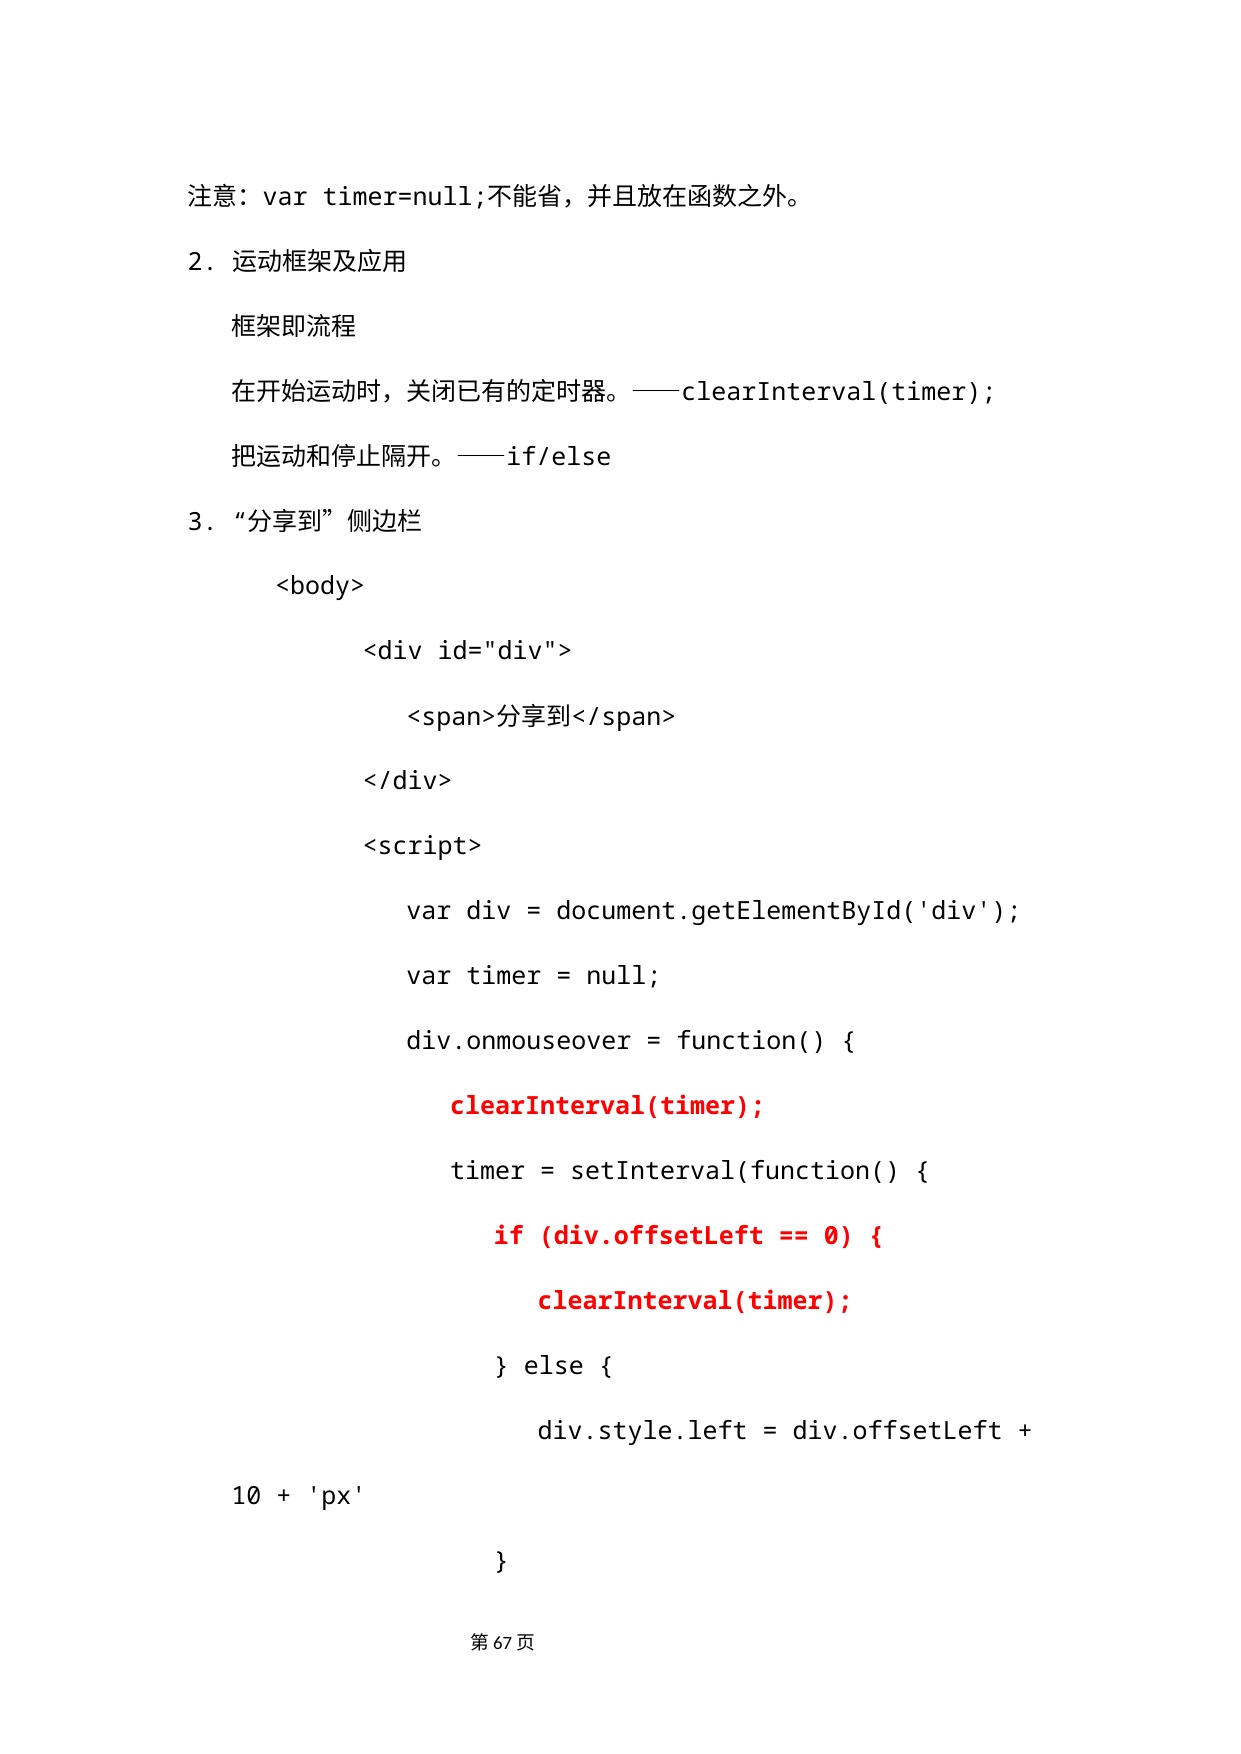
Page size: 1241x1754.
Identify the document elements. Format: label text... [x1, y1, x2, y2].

list <body> [231, 552, 1053, 617]
list 在开始运动时，关闭已有的定时器。——clearInterval(timer); [187, 357, 1053, 422]
list clearInterval(timer); [231, 1072, 1053, 1137]
list 框架即流程 [187, 292, 1053, 357]
list <div id="div"> [231, 617, 1053, 682]
list div.onmouseover = function() { [231, 1007, 1053, 1072]
list timer = setInterval(function() { [231, 1137, 1053, 1202]
list </div> [231, 747, 1053, 812]
list 3. “分享到”侧边栏 [187, 487, 1053, 552]
list var timer = null; [231, 942, 1053, 1007]
list <span>分享到</span> [231, 682, 1053, 747]
list clearInterval(timer); [231, 1267, 1053, 1332]
list } [231, 1527, 1053, 1592]
list 注意：var timer=null;不能省，并且放在函数之外。 [187, 162, 1053, 227]
list div.style.left = div.offsetLeft + 10 + 'px' [231, 1397, 1053, 1527]
list 2. 运动框架及应用 [187, 227, 1053, 292]
list if (div.offsetLeft == 0) { [231, 1202, 1053, 1267]
list } else { [231, 1332, 1053, 1397]
list 把运动和停止隔开。——if/else [187, 422, 1053, 487]
list <script> [231, 812, 1053, 877]
list var div = document.getElementById('div'); [231, 877, 1053, 942]
